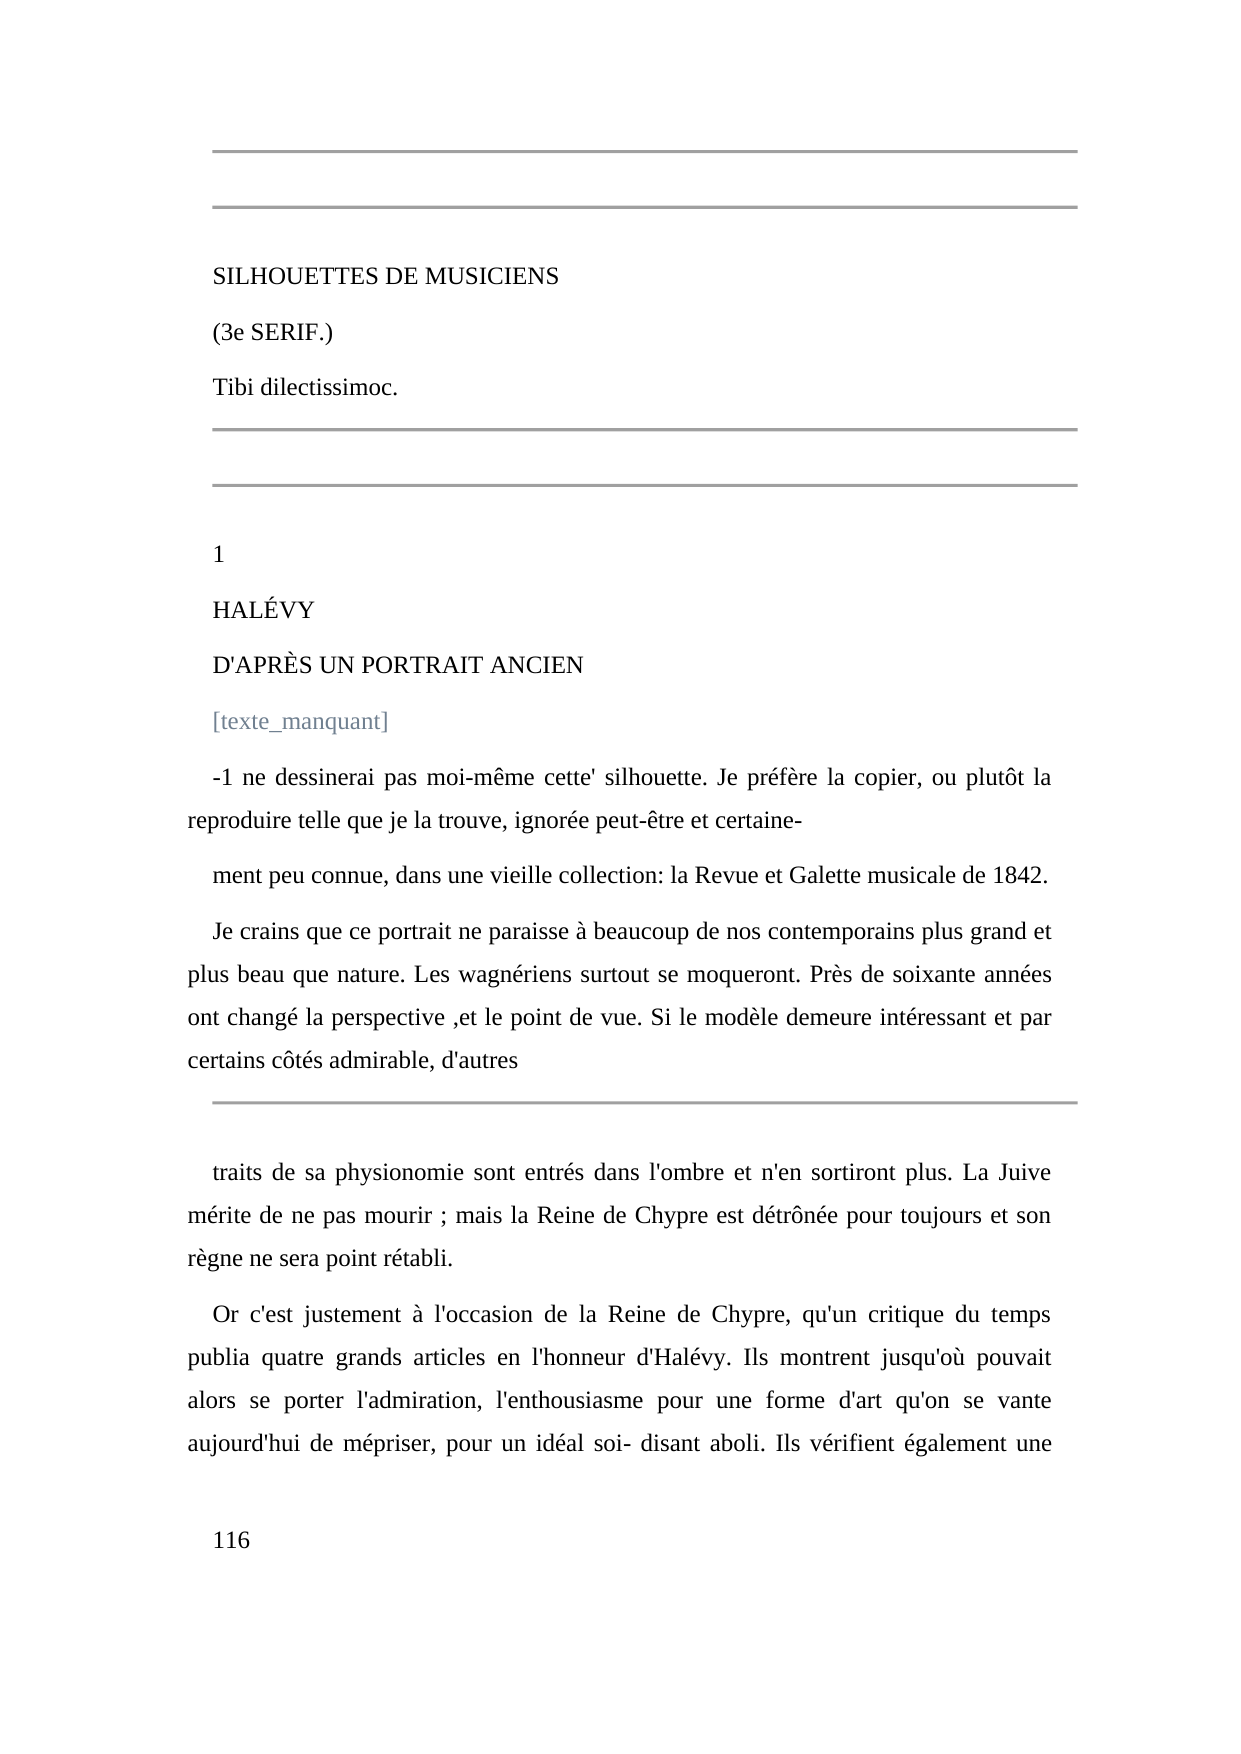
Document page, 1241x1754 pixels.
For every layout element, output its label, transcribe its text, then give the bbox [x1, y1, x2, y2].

text ment peu connue, dans une vieille collection: la Revue et Galette musicale de 1842. [187, 861, 1053, 889]
text D'APRÈS UN PORTRAIT ANCIEN [187, 651, 1053, 679]
text 1 [187, 539, 1053, 568]
text SILHOUETTES DE MUSICIENS [187, 261, 1053, 290]
text -1 ne dessinerai pas moi-même cette' silhouette. Je préfère la copier, ou plutôt la reproduire telle que je la trouve, ignorée peut-être et certaine- [187, 762, 1053, 834]
text Je crains que ce portrait ne paraisse à beaucoup de nos contemporains plus grand et plus beau que nature. Les wagnériens surtout se moqueront. Près de soixante années ont changé la perspective ,et le point de vue. Si le modèle demeure intéressant et par certains côtés admirable, d'autres [187, 916, 1053, 1074]
text [texte_manquant] [187, 706, 1053, 735]
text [187, 1299, 1053, 1457]
text traits de sa physionomie sont entrés dans l'ombre et n'en sortiront plus. La Juive mérite de ne pas mourir ; mais la Reine de Chypre est détrônée pour toujours et son règne ne sera point rétabli. [187, 1157, 1053, 1272]
text Tibi dilectissimoc. [187, 372, 1053, 401]
text (3e SERIF.) [187, 317, 1053, 346]
text HALÉVY [187, 595, 1053, 624]
